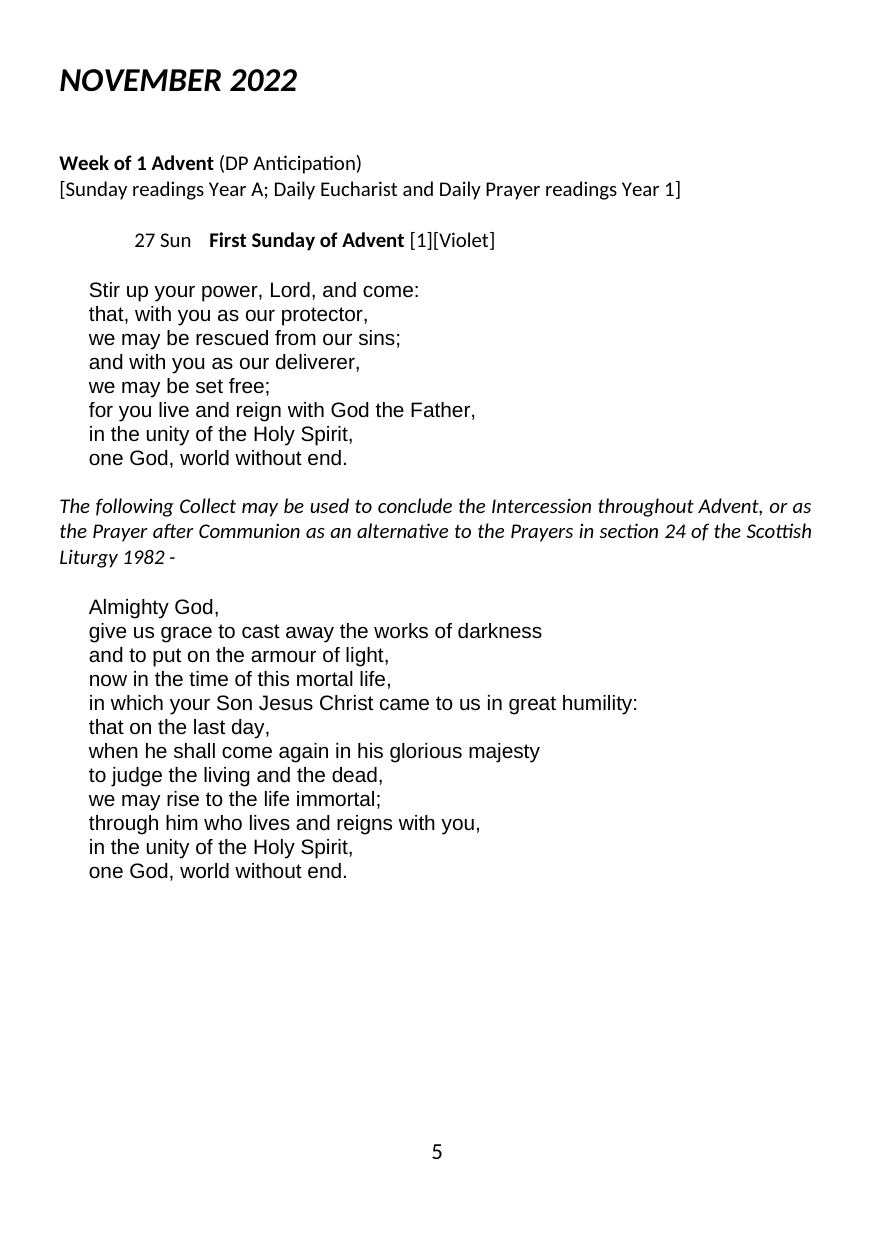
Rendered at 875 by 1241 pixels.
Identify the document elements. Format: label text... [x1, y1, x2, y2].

text The following Collect may be used to conclude the Intercession throughout Advent, or as the Prayer after Communion as an alternative to the Prayers in section 24 of the Scottish Liturgy 1982 - [59, 493, 815, 569]
text [Sunday readings Year A; Daily Eucharist and Daily Prayer readings Year 1] [59, 176, 815, 201]
text we may be set free; [89, 373, 815, 397]
text and to put on the armour of light, [89, 643, 815, 667]
text one God, world without end. [89, 858, 815, 882]
text we may be rescued from our sins; [89, 326, 815, 349]
text in the unity of the Holy Spirit, [89, 834, 815, 858]
text and with you as our deliverer, [89, 349, 815, 373]
text through him who lives and reigns with you, [89, 811, 815, 834]
text to judge the living and the dead, [89, 763, 815, 787]
text one God, world without end. [89, 445, 815, 469]
text we may rise to the life immortal; [89, 787, 815, 811]
text for you live and reign with God the Father, [89, 397, 815, 421]
text in the unity of the Holy Spirit, [89, 421, 815, 445]
text Almighty God, [89, 595, 815, 619]
text give us grace to cast away the works of darkness [89, 619, 815, 643]
text that on the last day, [89, 715, 815, 739]
text that, with you as our protector, [89, 302, 815, 326]
text in which your Son Jesus Christ came to us in great humility: [89, 691, 815, 715]
text 27 Sun First Sunday of Advent [1][Violet] [134, 227, 815, 252]
text Stir up your power, Lord, and come: [89, 278, 815, 302]
text when he shall come again in his glorious majesty [89, 739, 815, 763]
text now in the time of this mortal life, [89, 667, 815, 691]
text NOVEMBER 2022 [59, 59, 815, 100]
text Week of 1 Advent (DP Anticipation) [59, 151, 815, 176]
